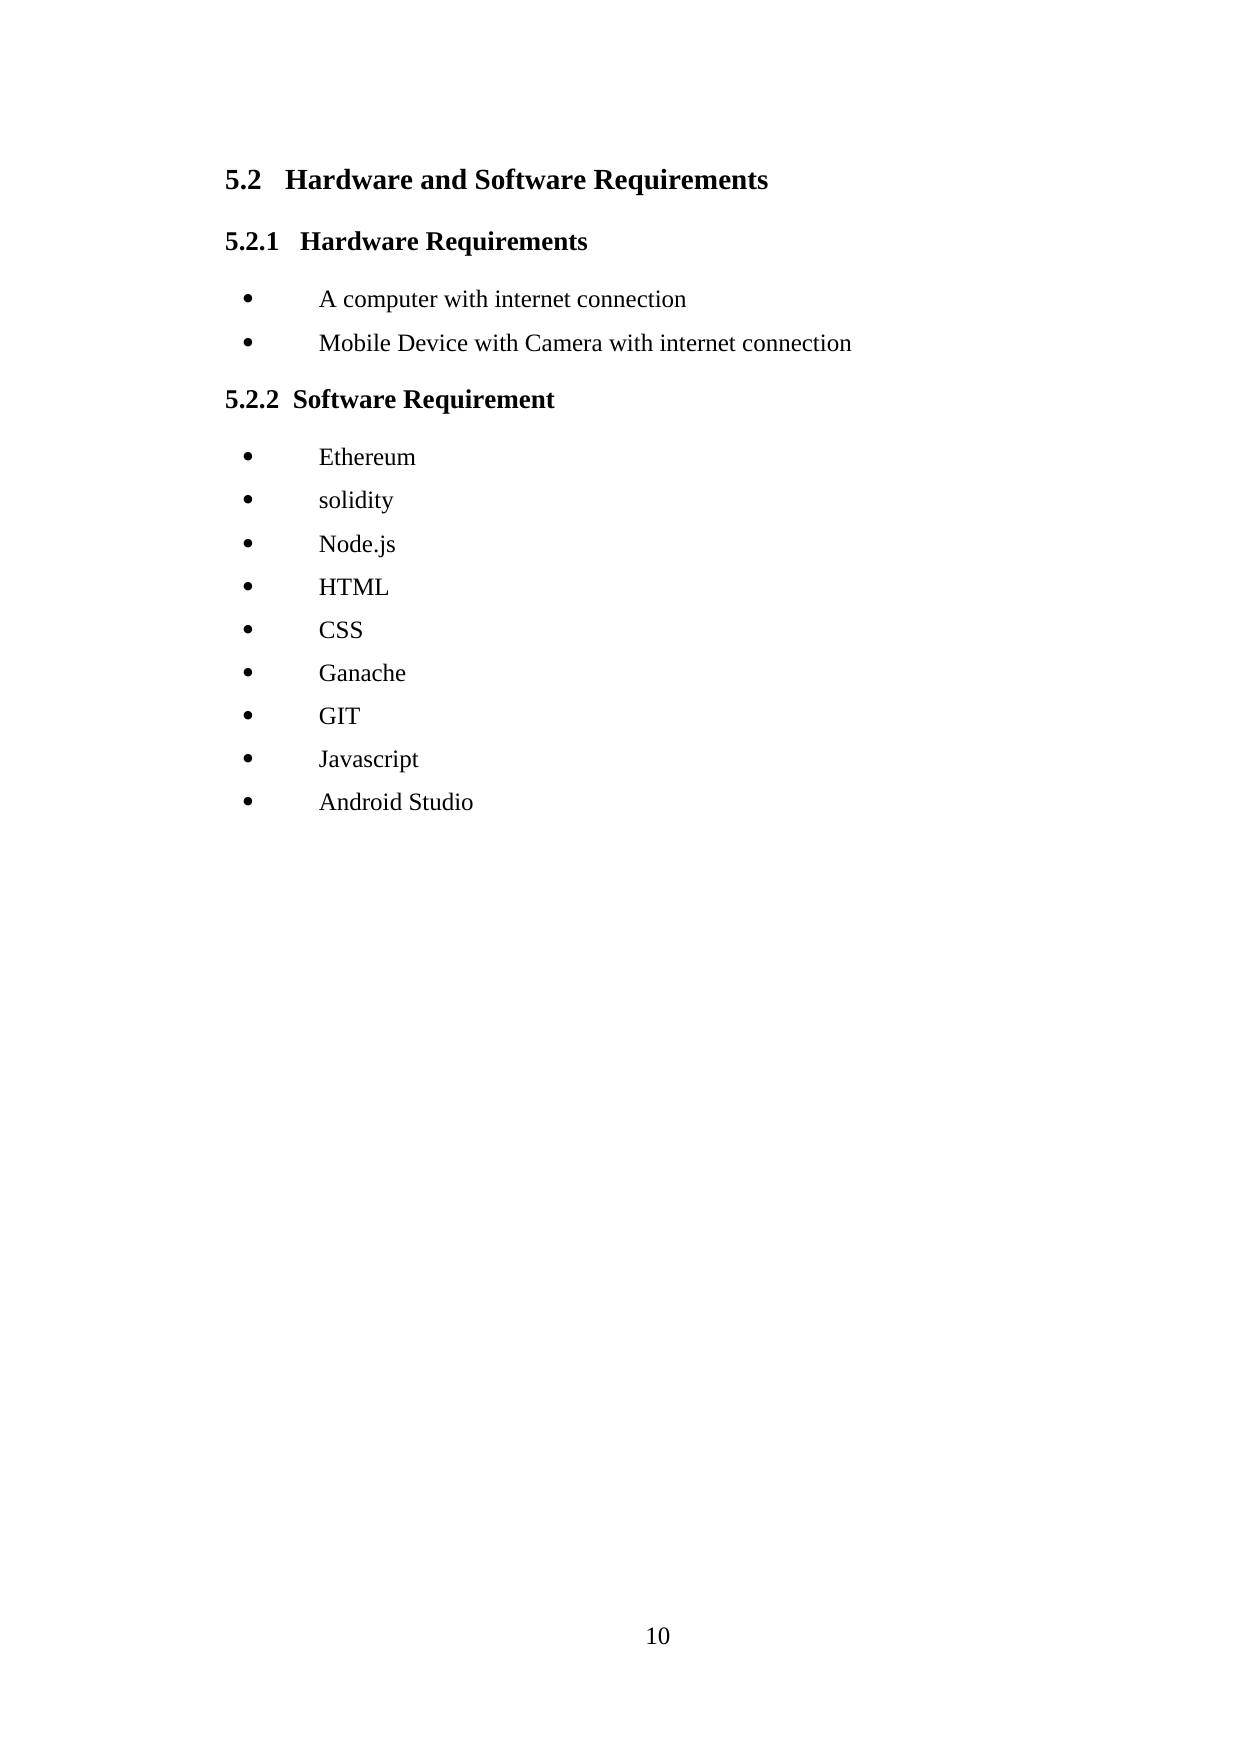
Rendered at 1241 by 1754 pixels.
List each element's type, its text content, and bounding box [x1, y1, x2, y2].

list Ethereum [244, 442, 1090, 471]
list Ganache [244, 658, 1090, 687]
list CSS [244, 615, 1090, 644]
list solidity [244, 486, 1090, 514]
list Node.js [244, 529, 1090, 557]
list Javascript [244, 744, 1090, 773]
list Android Studio [244, 787, 1090, 816]
subtitle 5.2.2 Software Requirement [225, 383, 1090, 414]
list HTML [244, 572, 1090, 601]
list Mobile Device with Camera with internet connection [244, 328, 1090, 356]
list A computer with internet connection [244, 284, 1090, 313]
subtitle Hardware Requirements [225, 225, 1090, 256]
list GIT [244, 701, 1090, 730]
subtitle Hardware and Software Requirements [225, 162, 1090, 196]
